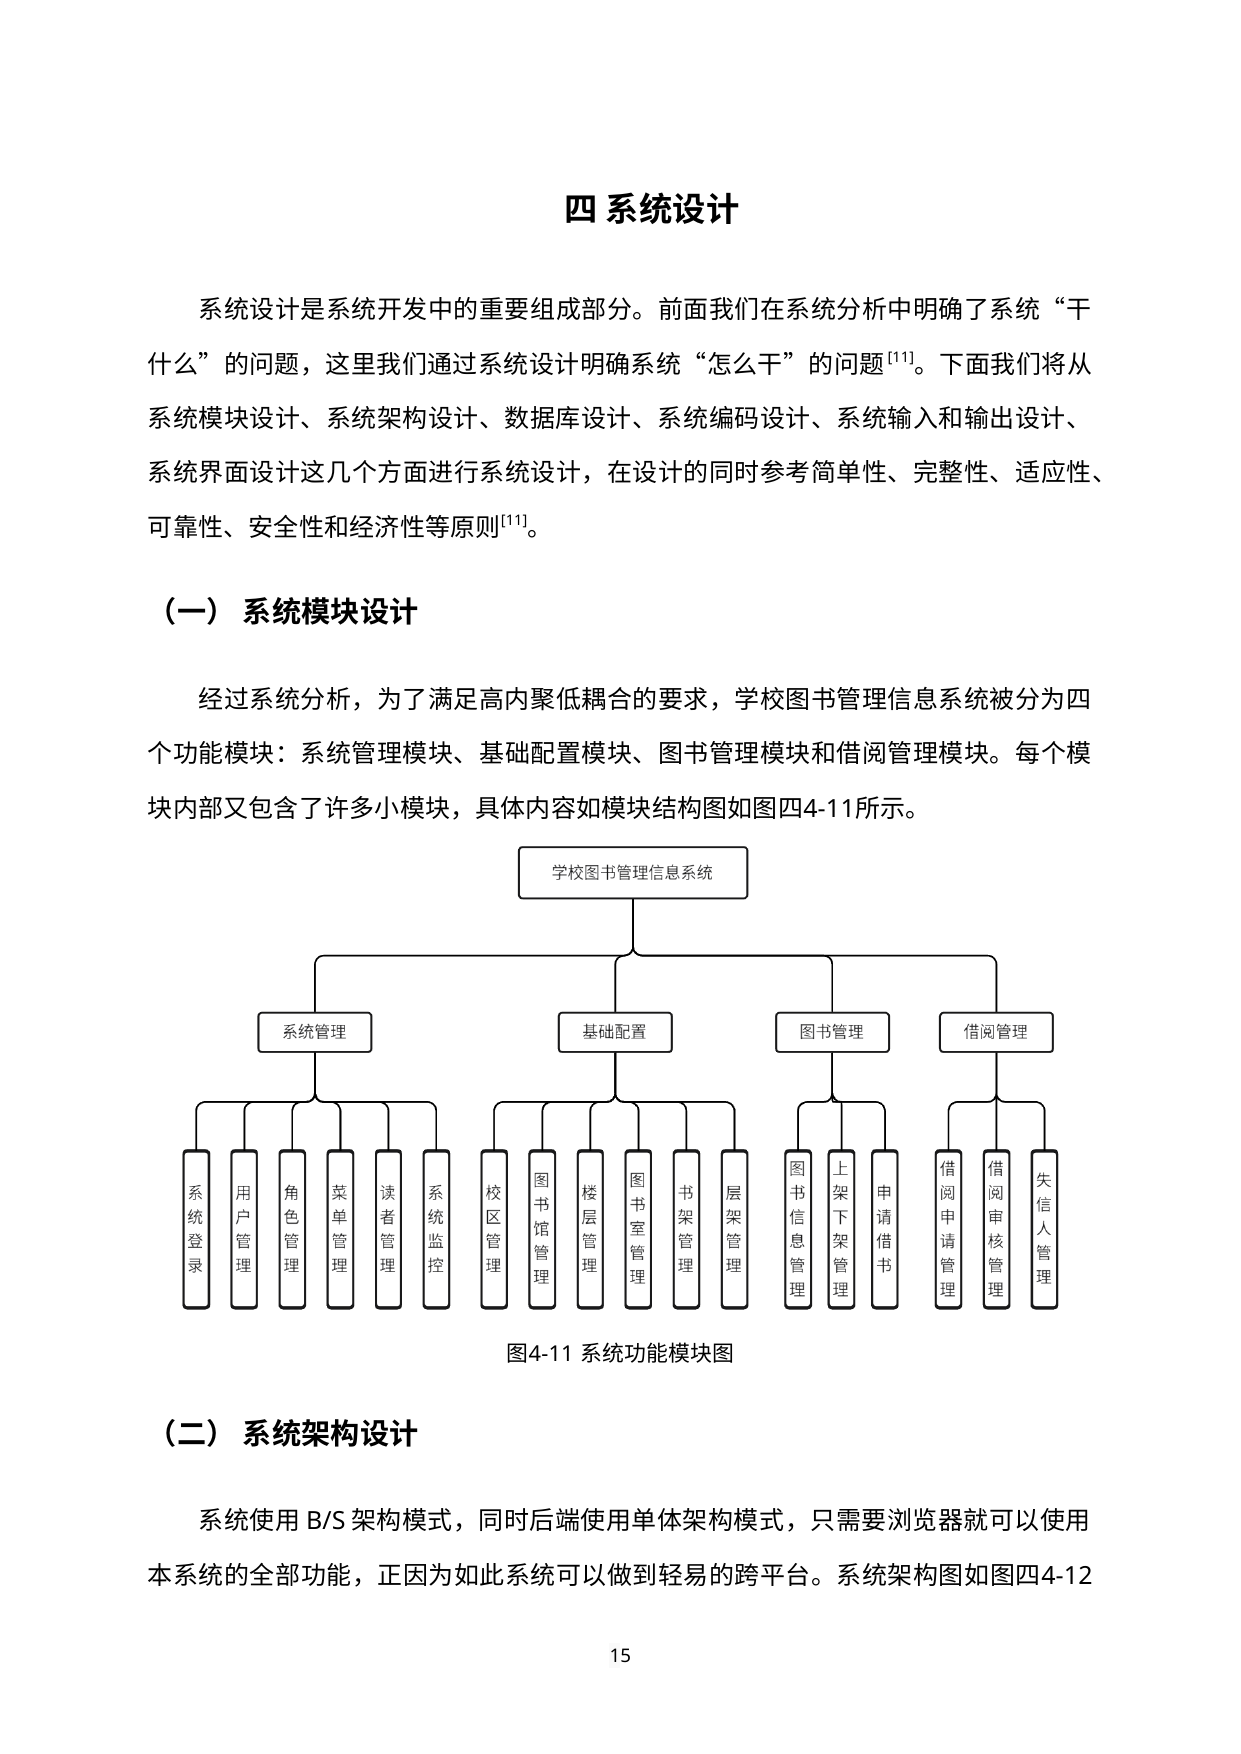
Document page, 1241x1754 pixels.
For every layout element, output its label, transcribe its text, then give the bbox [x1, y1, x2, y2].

subtitle 系统模块设计 [148, 589, 1092, 631]
text 系统设计是系统开发中的重要组成部分。前面我们在系统分析中明确了系统“干什么”的问题，这里我们通过系统设计明确系统“怎么干”的问题[11]。下面我们将从系统模块设计、系统架构设计、数据库设计、系统编码设计、系统输入和输出设计、系统界面设计这几个方面进行系统设计，在设计的同时参考简单性、完整性、适应性、可靠性、安全性和经济性等原则[11]。 [148, 290, 1092, 543]
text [148, 1501, 1092, 1591]
subtitle 系统架构设计 [148, 1410, 1092, 1452]
subtitle 系统设计 [148, 183, 1092, 231]
picture [177, 842, 1063, 1319]
